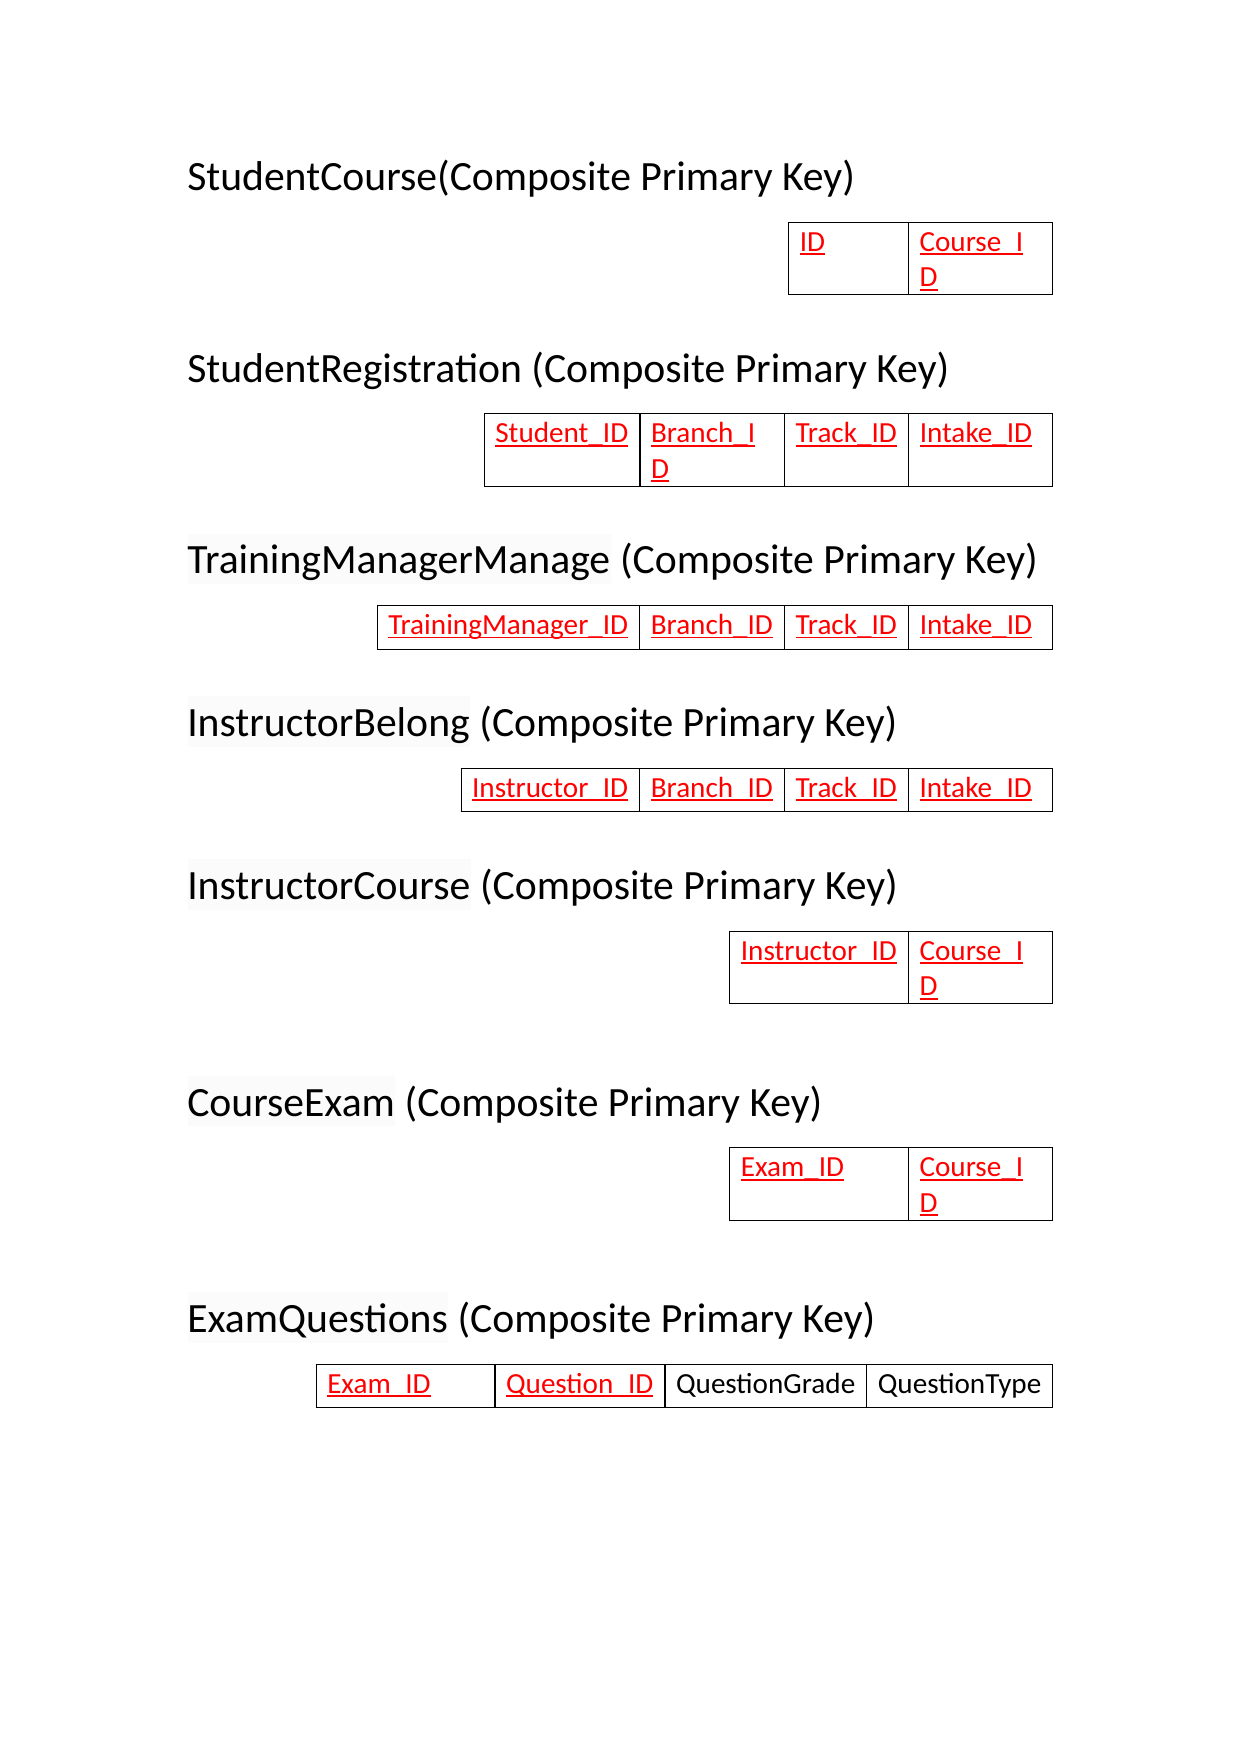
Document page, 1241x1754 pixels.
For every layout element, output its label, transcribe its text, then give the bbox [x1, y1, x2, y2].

table_header TrainingManager_ID [378, 606, 639, 648]
text CourseExam (Composite Primary Key) [395, 1076, 1053, 1126]
table_header Branch_ID [640, 606, 784, 648]
table_header Instructor_ID [462, 769, 639, 811]
table_header Exam_ID [730, 1148, 908, 1219]
text TrainingManagerManage (Composite Primary Key) [187, 533, 1053, 584]
table_header Question_ID [496, 1365, 664, 1407]
table_header QuestionType [867, 1365, 1052, 1407]
table_header Intake_ID [909, 606, 1052, 648]
text StudentCourse(Composite Primary Key) [187, 150, 1053, 201]
table_header Branch_ID [640, 769, 784, 811]
table_header Branch_ID [641, 414, 784, 486]
text StudentRegistration (Composite Primary Key) [187, 342, 1053, 393]
text InstructorCourse (Composite Primary Key) [471, 859, 1053, 910]
table_header Course_ID [909, 223, 1052, 294]
table_header Exam_ID [317, 1365, 494, 1407]
table_header Course_ID [909, 932, 1052, 1003]
table_header Track_ID [785, 769, 908, 811]
table_header Track_ID [785, 414, 908, 486]
table_header Student_ID [485, 414, 639, 486]
table_header Instructor_ID [730, 932, 908, 1003]
table_header Intake_ID [909, 414, 1052, 486]
text InstructorBelong (Composite Primary Key) [470, 696, 1053, 747]
table_header Track_ID [785, 606, 908, 648]
text ExamQuestions (Composite Primary Key) [448, 1292, 1053, 1343]
table_header Course_ID [909, 1148, 1052, 1219]
table_header ID [789, 223, 908, 294]
table_header Intake_ID [909, 769, 1052, 811]
table_header QuestionGrade [666, 1365, 866, 1407]
